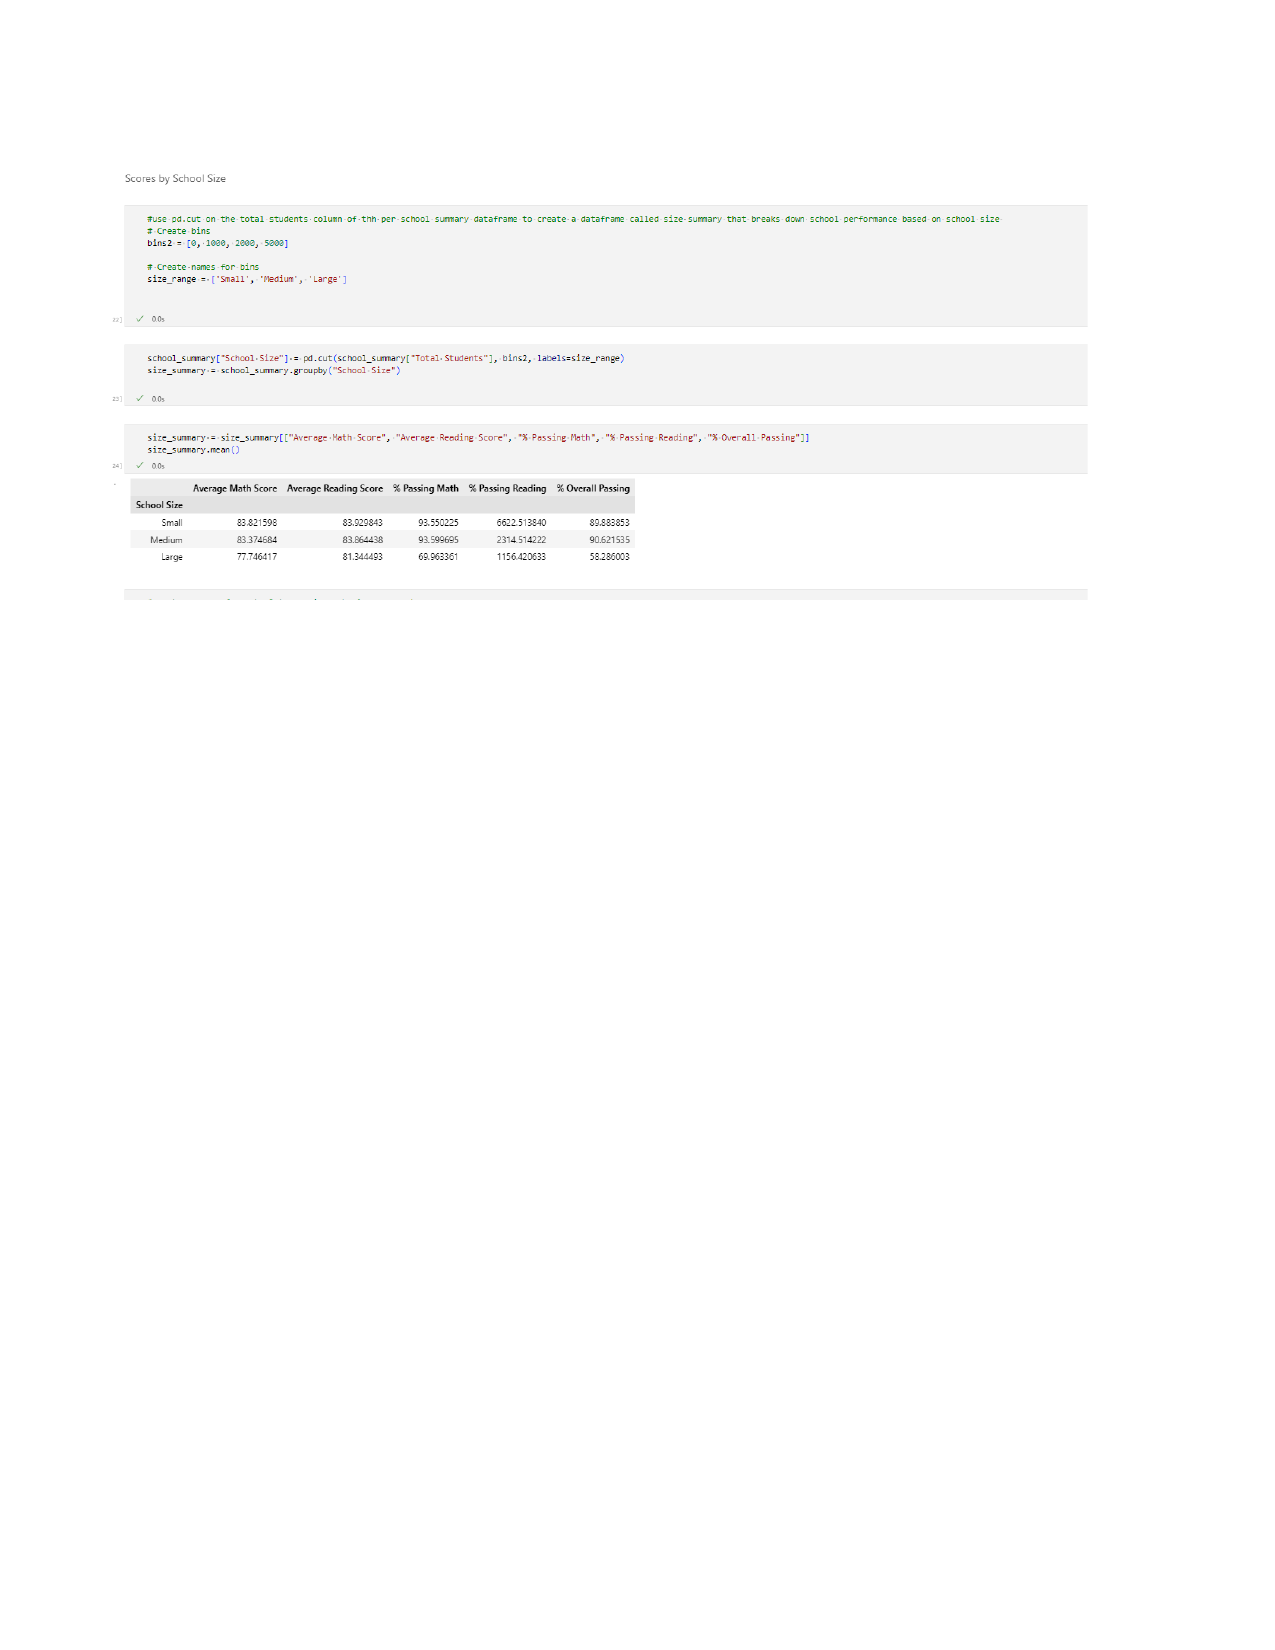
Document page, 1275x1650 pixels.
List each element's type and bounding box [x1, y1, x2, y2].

picture [112, 150, 1088, 600]
